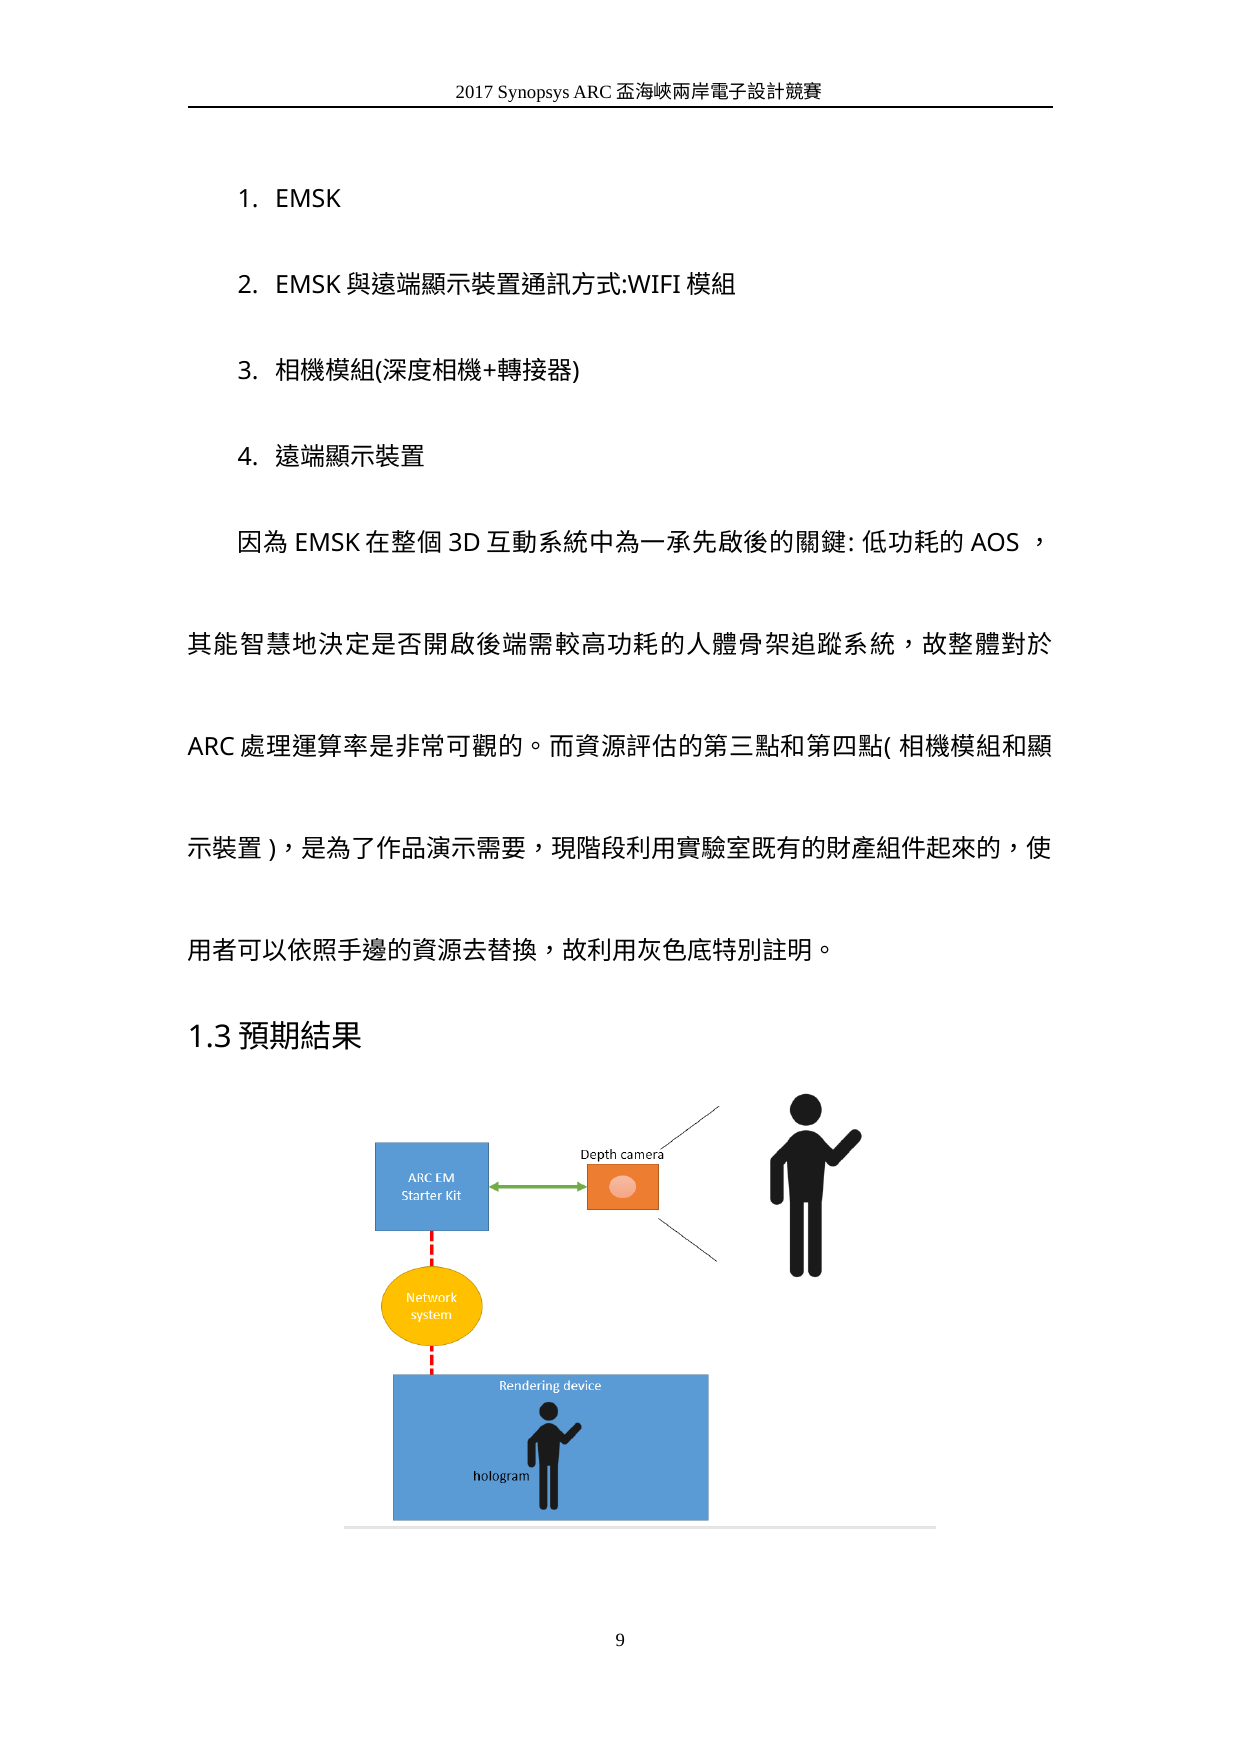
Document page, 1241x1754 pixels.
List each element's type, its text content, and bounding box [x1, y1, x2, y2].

list EMSK [237, 164, 1053, 232]
picture [343, 1089, 936, 1529]
list 相機模組(深度相機+轉接器) [237, 335, 1053, 403]
list 遠端顯示裝置 [237, 421, 1053, 489]
text 因為EMSK在整個3D互動系統中為一承先啟後的關鍵: 低功耗的AOS ，其能智慧地決定是否開啟後端需較高功耗的人體骨架追蹤系統，故整體對於ARC處理運算率是非常可觀的。而資源評估的第三點和第四點( 相機模組和顯示裝置 )，是為了作品演示需要，現階段利用實驗室既有的財產組件起來的，使用者可以依照手邊的資源去替換，故利用灰色底特別註明。 [187, 507, 1053, 982]
list EMSK與遠端顯示裝置通訊方式:WIFI模組 [237, 249, 1053, 317]
subtitle 1.3預期結果 [187, 1000, 1053, 1068]
